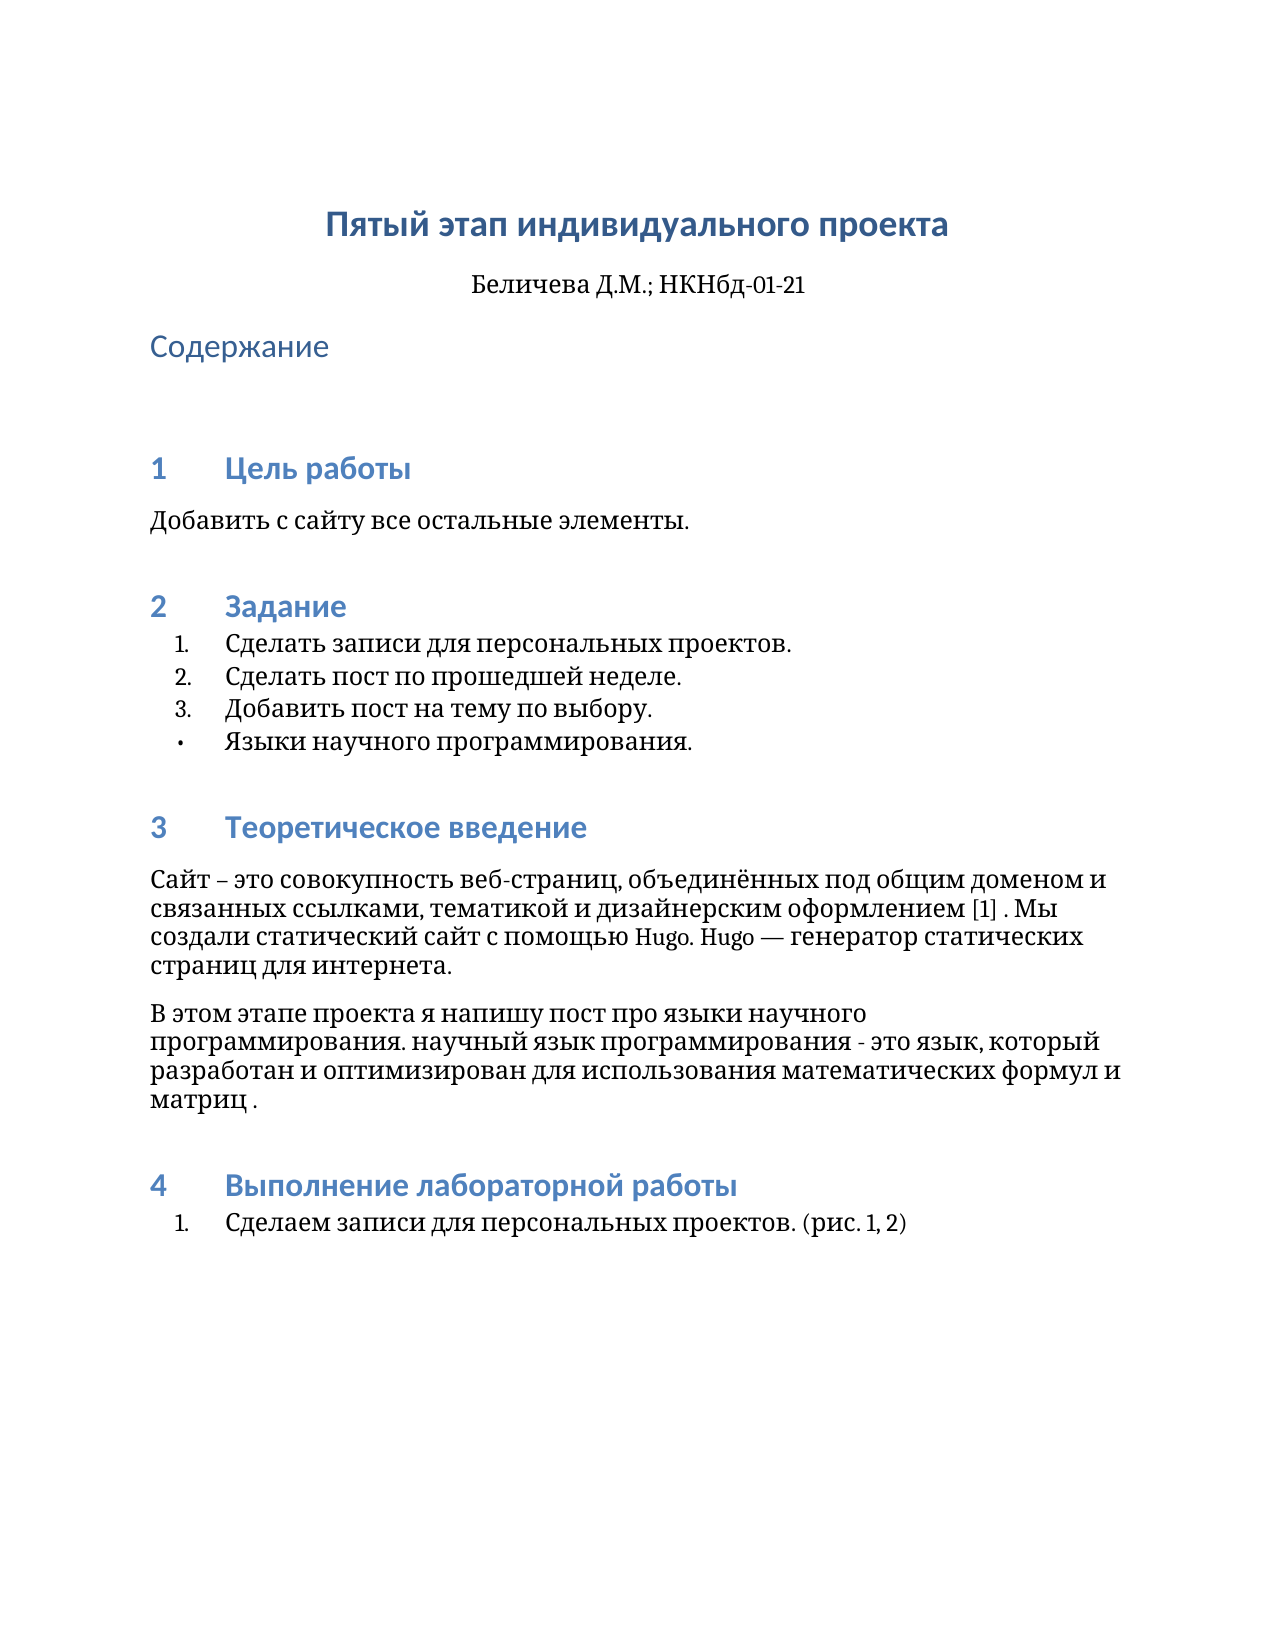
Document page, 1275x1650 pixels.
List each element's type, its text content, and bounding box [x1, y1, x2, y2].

text В этом этапе проекта я напишу пост про языки научного программирования. научный язык программирования - это язык, который разработан и оптимизирован для использования математических формул и матриц . [150, 999, 1125, 1114]
subtitle 3 Теоретическое введение [150, 806, 1125, 847]
list Сделать пост по прошедшей неделе. [175, 662, 1125, 691]
text Сайт – это совокупность веб-страниц, объединённых под общим доменом и связанных ссылками, тематикой и дизайнерским оформлением [1] . Мы создали статический сайт с помощью Hugo. Hugo — генератор статических страниц для интернета. [150, 866, 1125, 981]
text Беличева Д.М.; НКНбд-01-21 [150, 271, 1125, 299]
list Сделаем записи для персональных проектов. (рис. 1, 2) [175, 1209, 1125, 1238]
text Добавить с сайту все остальные элементы. [150, 507, 1125, 536]
title Пятый этап индивидуального проекта [150, 200, 1125, 246]
subtitle 4 Выполнение лабораторной работы [150, 1164, 1125, 1205]
list Добавить пост на тему по выбору. [175, 695, 1125, 724]
subtitle 1 Цель работы [150, 447, 1125, 488]
list Сделать записи для персональных проектов. [175, 630, 1125, 659]
subtitle 2 Задание [150, 586, 1125, 626]
list Языки научного программирования. [175, 727, 1125, 756]
